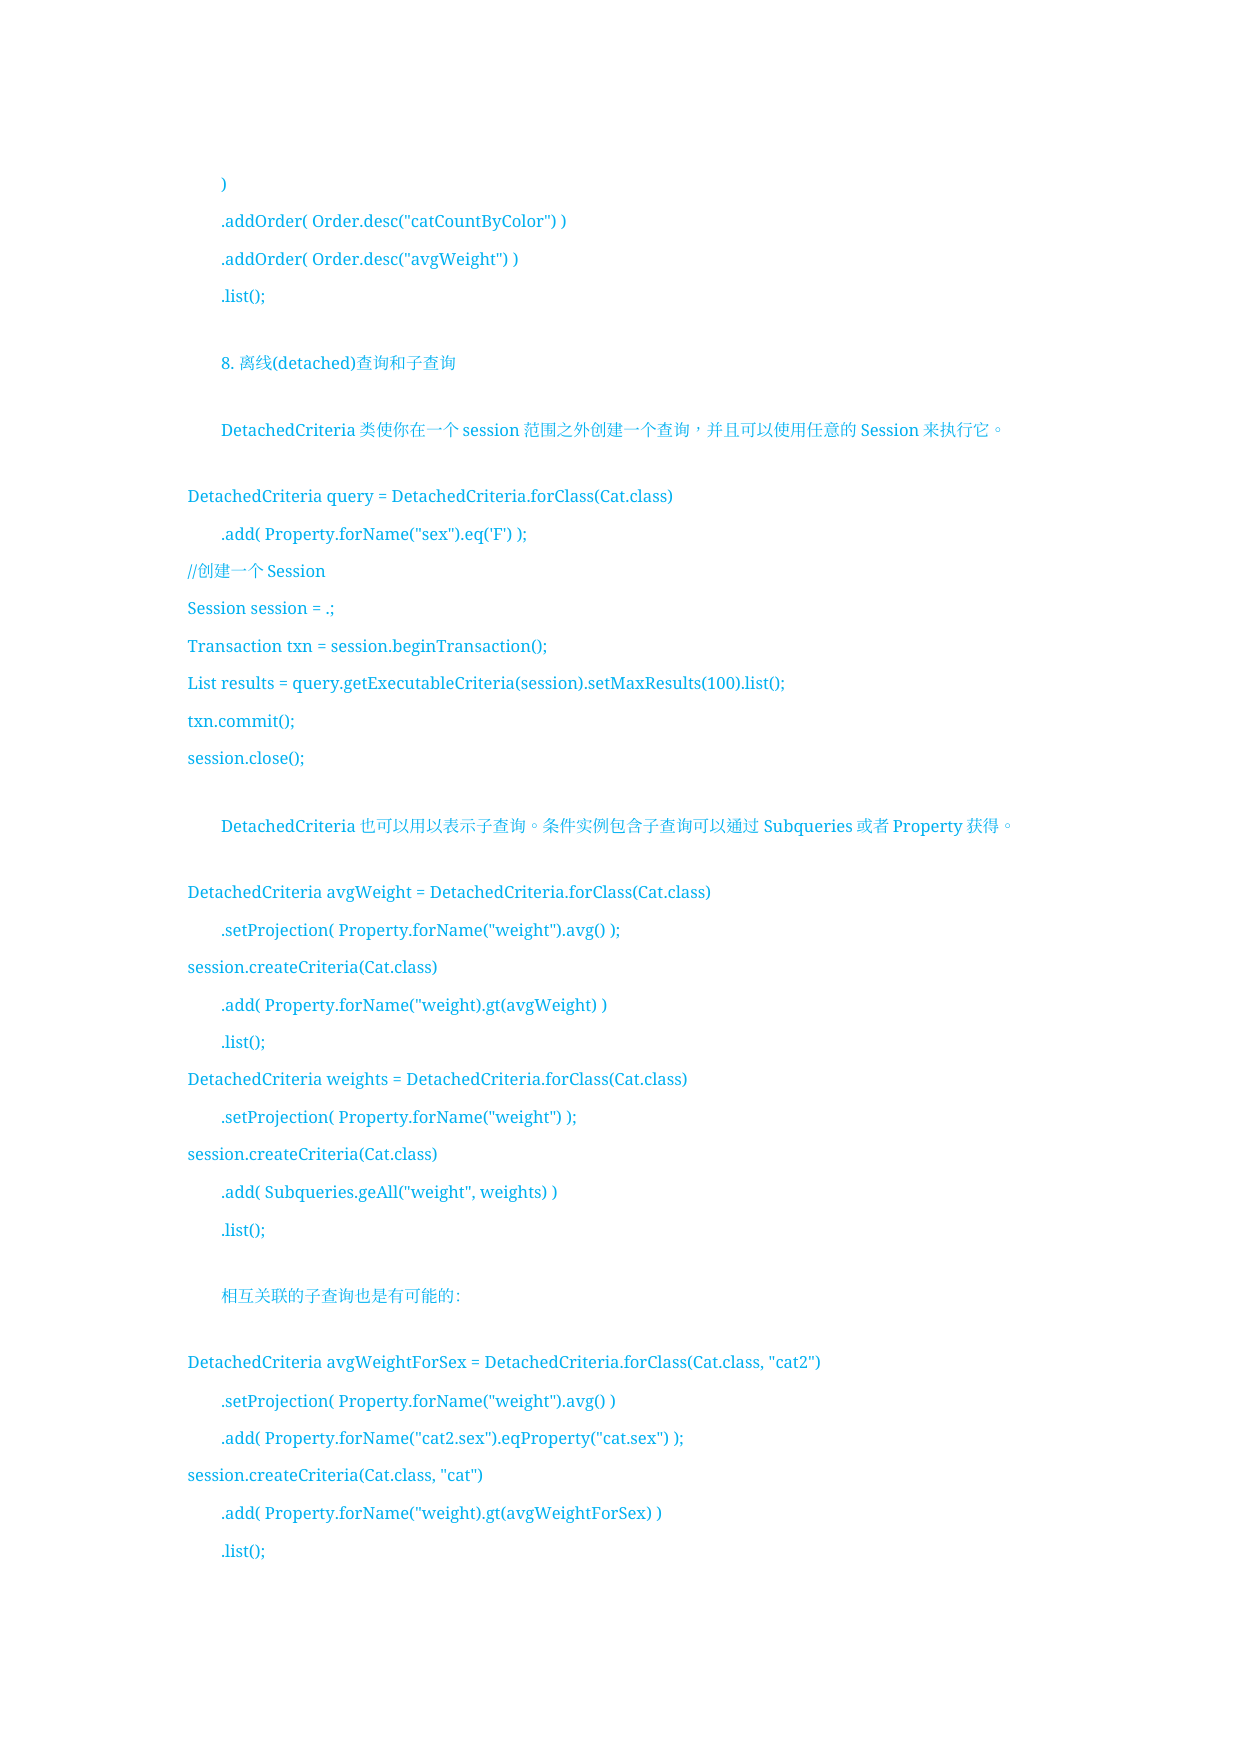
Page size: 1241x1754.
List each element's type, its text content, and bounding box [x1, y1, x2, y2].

text DetachedCriteria avgWeightForSex = DetachedCriteria.forClass(Cat.class, "cat2") .setProjection( Property.forName("weight").avg() ) .add( Property.forName("cat2.sex").eqProperty("cat.sex") ); session.createCriteria(Cat.class, "cat") .add( Property.forName("weight).gt(avgWeightForSex) ) .list(); [187, 1344, 1053, 1569]
text DetachedCriteria query = DetachedCriteria.forClass(Cat.class) .add( Property.forName("sex").eq('F') ); //创建一个Session Session session = .; Transaction txn = session.beginTransaction(); List results = query.getExecutableCriteria(session).setMaxResults(100).list(); txn.commit(); session.close(); [187, 477, 1053, 777]
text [187, 164, 1053, 314]
text 相互关联的子查询也是有可能的： [187, 1277, 1053, 1314]
text DetachedCriteria类使你在一个session范围之外创建一个查询，并且可以使用任意的 Session来执行它。 [187, 410, 1053, 448]
text 8. 离线(detached)查询和子查询 [187, 344, 1053, 381]
text DetachedCriteria avgWeight = DetachedCriteria.forClass(Cat.class) .setProjection( Property.forName("weight").avg() ); session.createCriteria(Cat.class) .add( Property.forName("weight).gt(avgWeight) ) .list(); DetachedCriteria weights = DetachedCriteria.forClass(Cat.class) .setProjection( Property.forName("weight") ); session.createCriteria(Cat.class) .add( Subqueries.geAll("weight", weights) ) .list(); [187, 873, 1053, 1248]
text DetachedCriteria也可以用以表示子查询。条件实例包含子查询可以通过 Subqueries或者Property获得。 [187, 806, 1053, 844]
